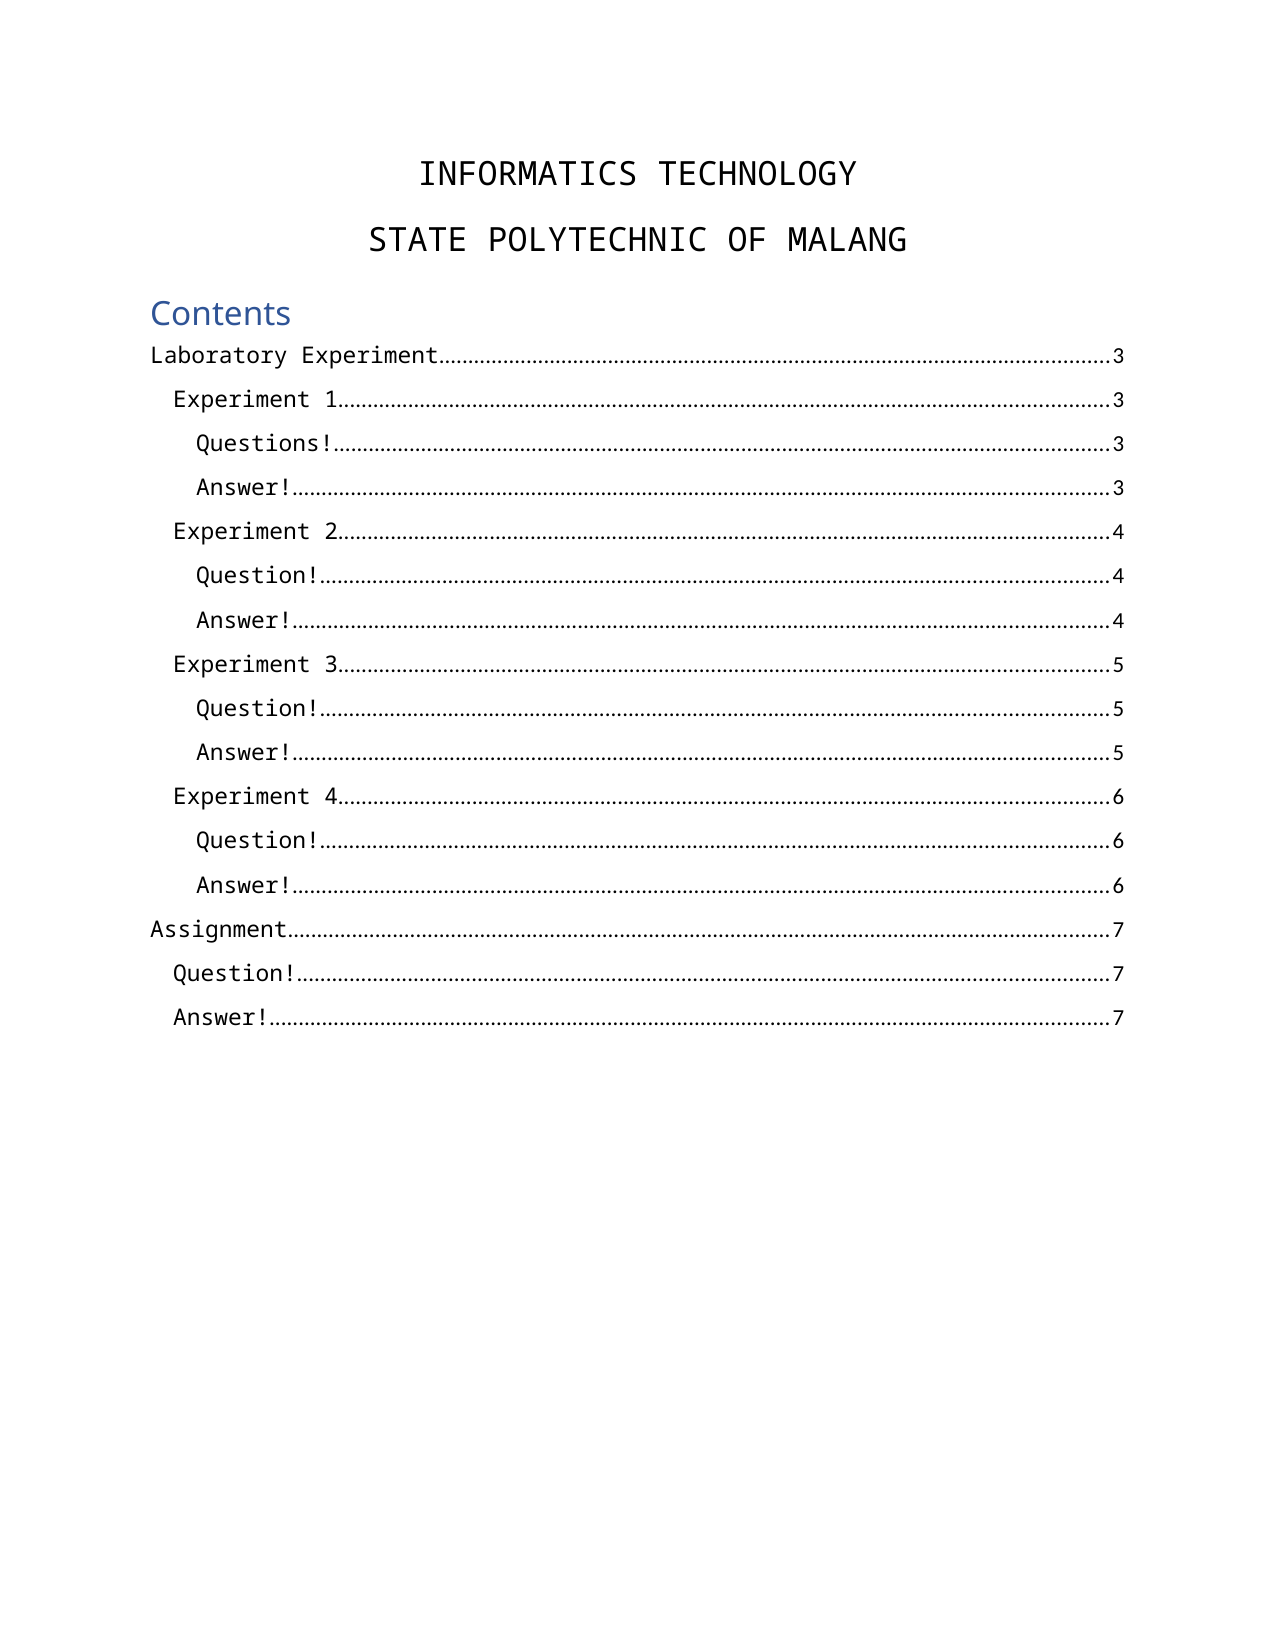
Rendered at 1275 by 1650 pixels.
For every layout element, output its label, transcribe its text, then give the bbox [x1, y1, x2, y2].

text INFORMATICS TECHNOLOGY [150, 150, 1125, 195]
text STATE POLYTECHNIC OF MALANG [150, 216, 1125, 261]
